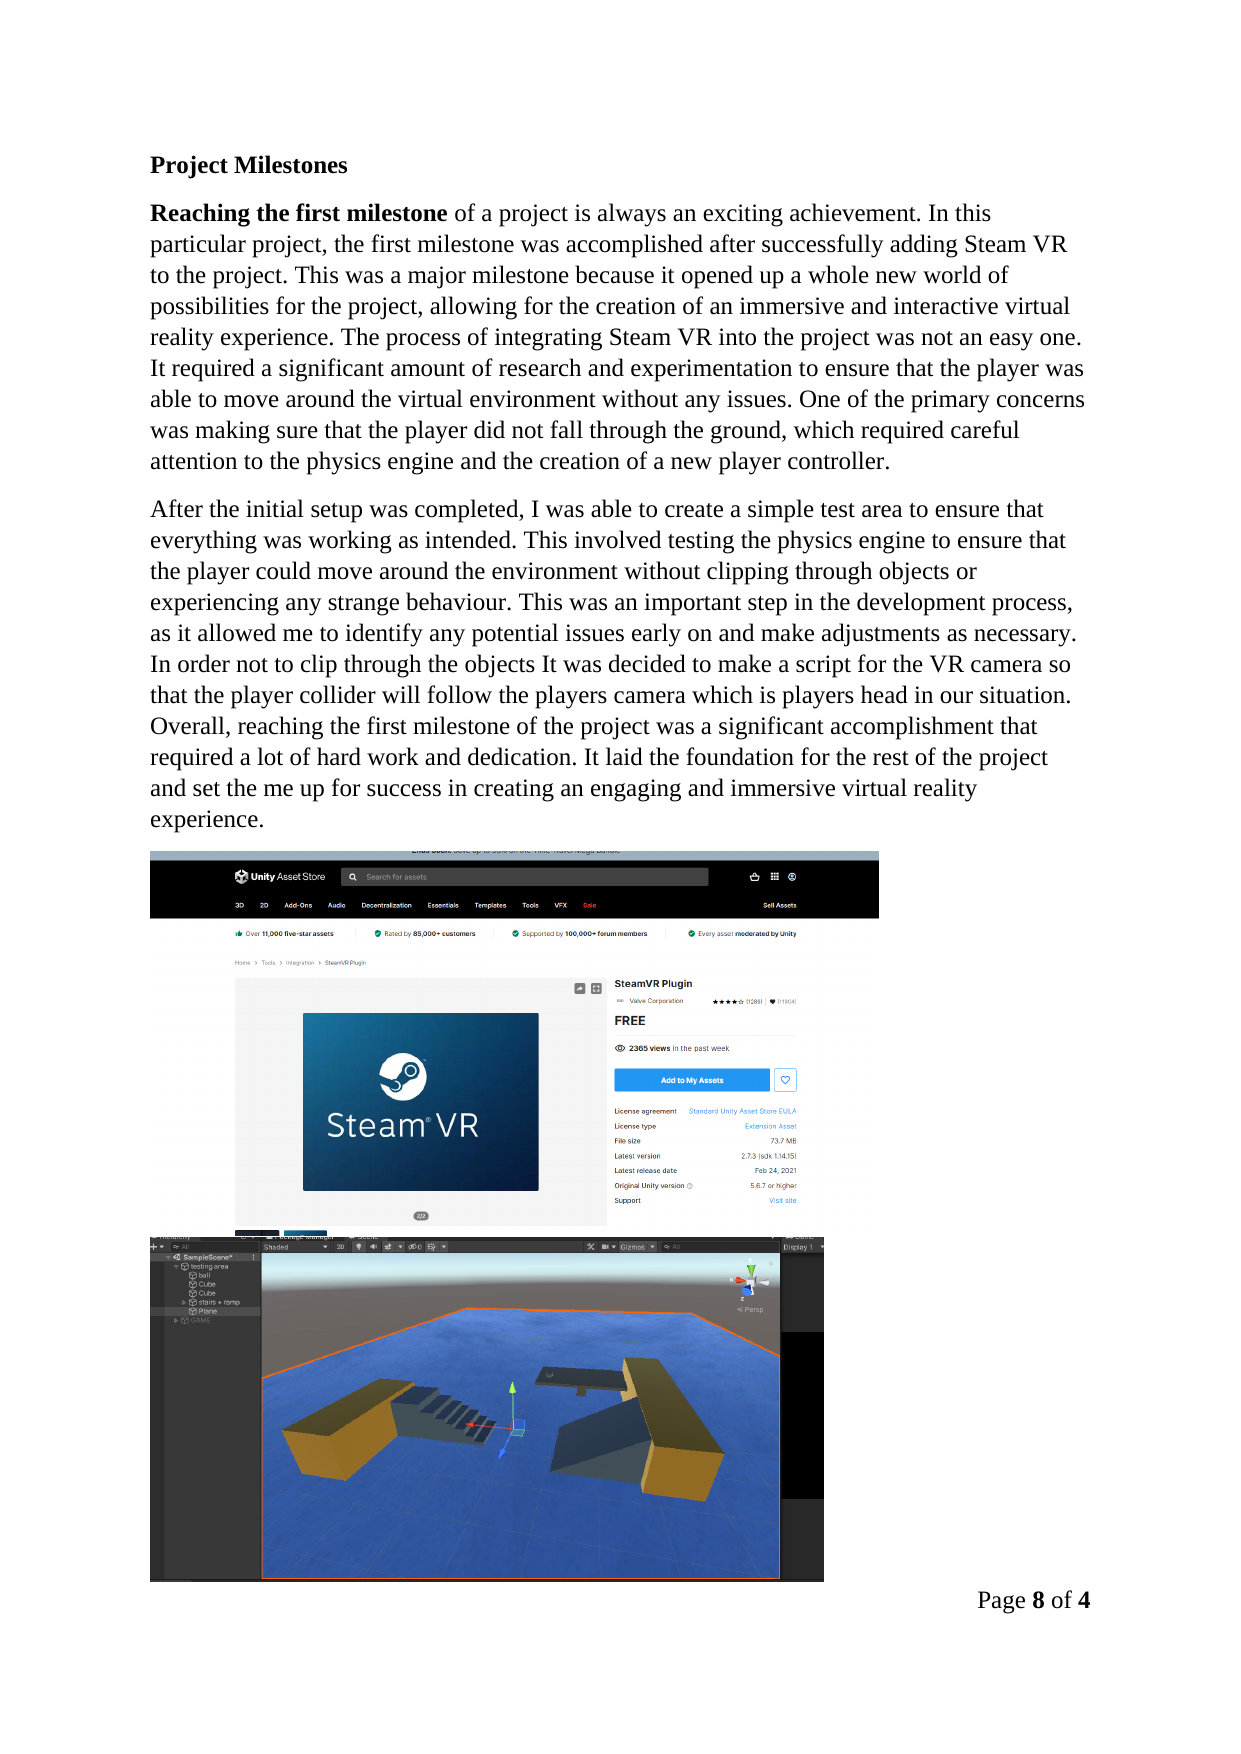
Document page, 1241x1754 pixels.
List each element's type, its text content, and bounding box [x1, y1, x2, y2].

picture [150, 1237, 824, 1582]
text Reaching the first milestone of a project is always an exciting achievement. In this particular project, the first milestone was accomplished after successfully adding Steam VR to the project. This was a major milestone because it opened up a whole new world of possibilities for the project, allowing for the creation of an immersive and interactive virtual reality experience. The process of integrating Steam VR into the project was not an easy one. It required a significant amount of research and experimentation to ensure that the player was able to move around the virtual environment without any issues. One of the primary concerns was making sure that the player did not fall through the ground, which required careful attention to the physics engine and the creation of a new player controller. [150, 198, 1090, 475]
text After the initial setup was completed, I was able to create a simple test area to ensure that everything was working as intended. This involved testing the physics engine to ensure that the player could move around the environment without clipping through objects or experiencing any strange behaviour. This was an important step in the development process, as it allowed me to identify any potential issues early on and make adjustments as necessary. In order not to clip through the objects It was decided to make a script for the VR camera so that the player collider will follow the players camera which is players head in our situation. Overall, reaching the first milestone of the project was a significant accomplishment that required a lot of hard work and dedication. It laid the foundation for the rest of the project and set the me up for success in creating an engaging and immersive virtual reality experience. [150, 494, 1090, 833]
text Project Milestones [150, 150, 1090, 179]
picture [150, 851, 879, 1236]
